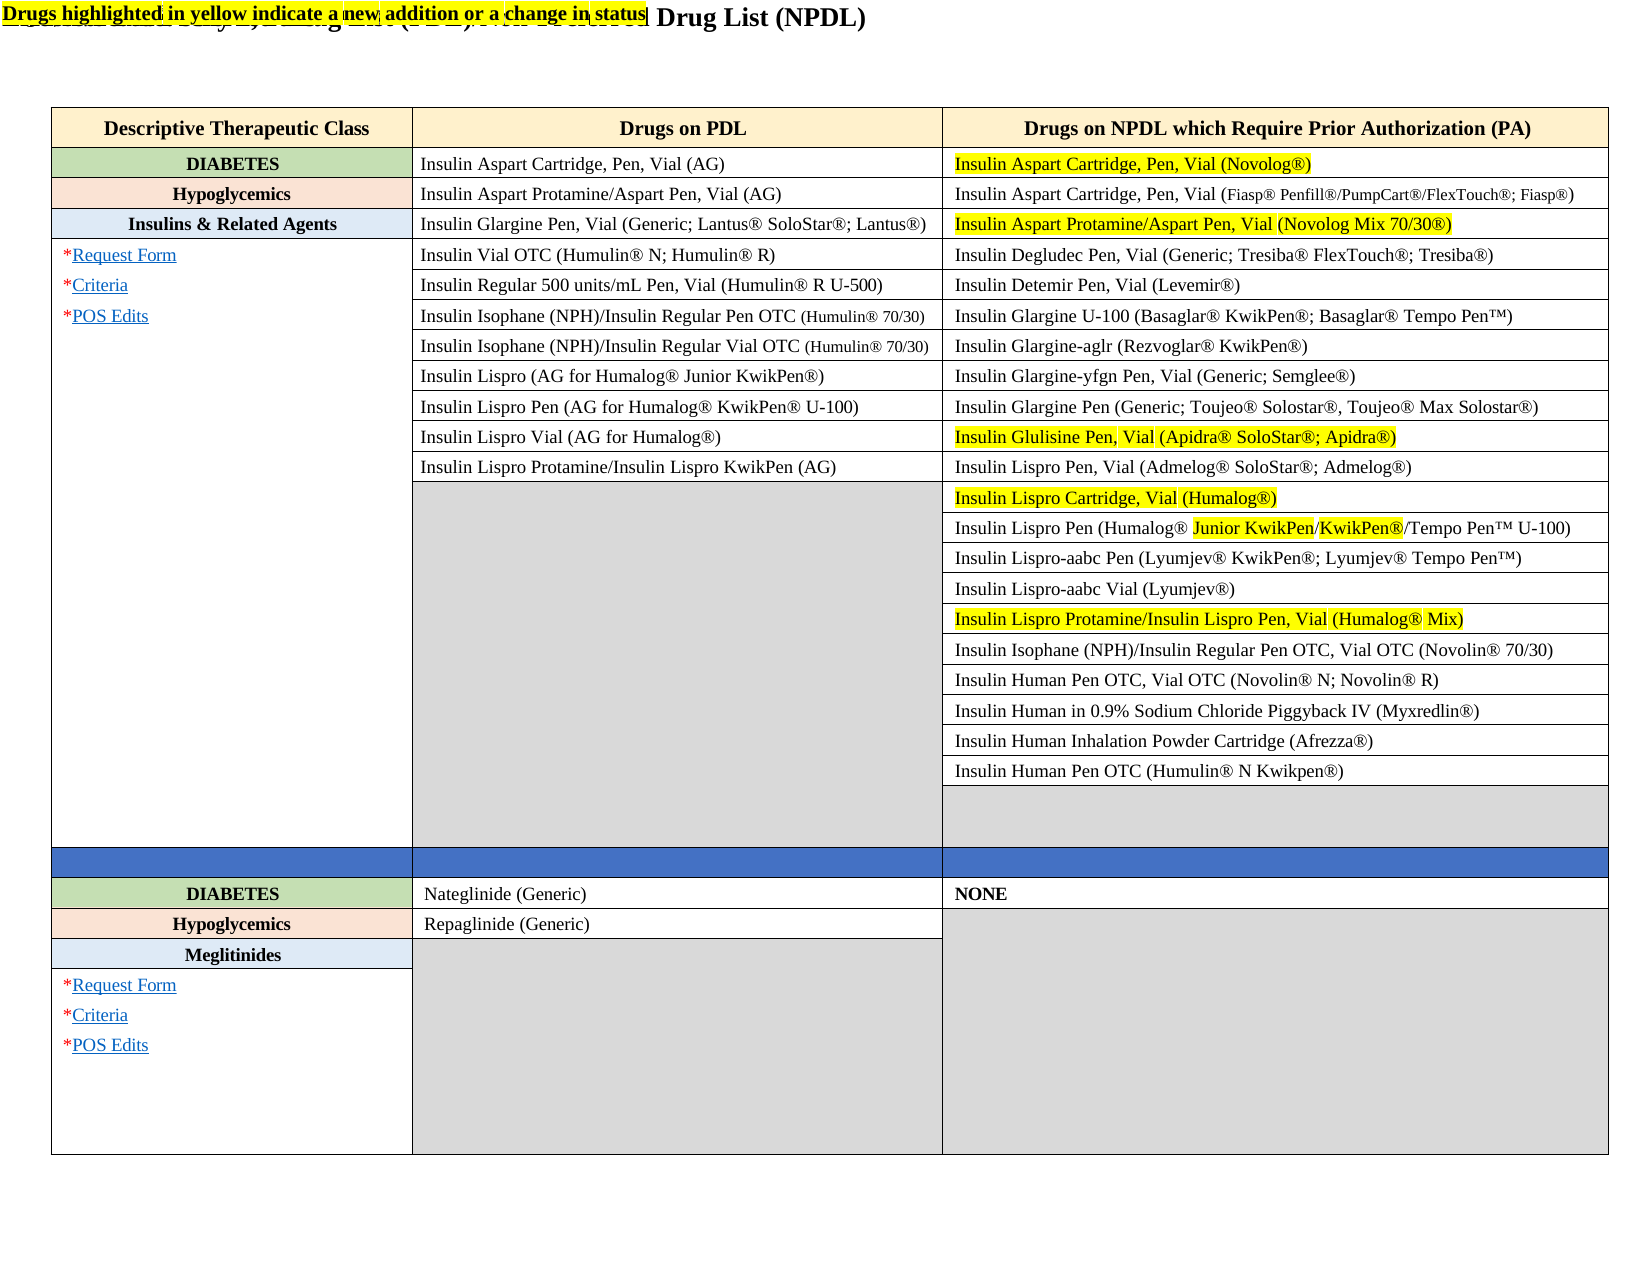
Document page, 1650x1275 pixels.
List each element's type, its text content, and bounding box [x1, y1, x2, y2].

table_cell Insulin Lispro (AG for Humalog® Junior KwikPen®) [413, 361, 942, 390]
table_cell [413, 939, 942, 1154]
table_cell Insulin Glargine Pen (Generic; Toujeo® Solostar®, Toujeo® Max Solostar®) [943, 391, 1608, 420]
table_cell Insulin Lispro Pen (Humalog® Junior KwikPen/KwikPen®/Tempo Pen™ U-100) [943, 513, 1608, 542]
table_cell NONE [943, 878, 1608, 907]
table_cell [413, 482, 942, 847]
table_cell Insulin Lispro Vial (AG for Humalog®) [413, 421, 942, 451]
table_cell Hypoglycemics [52, 178, 412, 208]
table_cell Insulin Glargine-yfgn Pen, Vial (Generic; Semglee®) [943, 361, 1608, 390]
table_cell Insulin Glulisine Pen, Vial (Apidra® SoloStar®; Apidra®) [943, 421, 1608, 451]
table_cell Insulin Isophane (NPH)/Insulin Regular Pen OTC (Humulin® 70/30) [413, 300, 942, 329]
table_cell *POS Edits [52, 299, 412, 847]
table_cell *Criteria [52, 999, 412, 1029]
table_cell Insulin Detemir Pen, Vial (Levemir®) [943, 270, 1608, 299]
table_cell Hypoglycemics [52, 909, 412, 938]
table_cell Insulin Human Pen OTC, Vial OTC (Novolin® N; Novolin® R) [943, 665, 1608, 694]
table_cell [943, 786, 1608, 847]
table_cell Insulin Lispro-aabc Pen (Lyumjev® KwikPen®; Lyumjev® Tempo Pen™) [943, 543, 1608, 572]
table_cell Insulin Degludec Pen, Vial (Generic; Tresiba® FlexTouch®; Tresiba®) [943, 239, 1608, 268]
table_cell Insulin Vial OTC (Humulin® N; Humulin® R) [413, 239, 942, 268]
table_cell Insulin Isophane (NPH)/Insulin Regular Vial OTC (Humulin® 70/30) [413, 330, 942, 359]
table_cell Insulin Glargine U-100 (Basaglar® KwikPen®; Basaglar® Tempo Pen™) [943, 300, 1608, 329]
table_cell Insulin Lispro Protamine/Insulin Lispro KwikPen (AG) [413, 452, 942, 481]
table_cell Insulin Human Inhalation Powder Cartridge (Afrezza®) [943, 725, 1608, 754]
table_cell Meglitinides [52, 939, 412, 968]
table_cell Insulin Aspart Cartridge, Pen, Vial (AG) [413, 148, 942, 177]
table_cell Insulin Glargine Pen, Vial (Generic; Lantus® SoloStar®; Lantus®) [413, 209, 942, 238]
table_cell Insulin Lispro Protamine/Insulin Lispro Pen, Vial (Humalog® Mix) [943, 604, 1608, 633]
table_cell *Request Form [52, 969, 412, 999]
table_cell Repaglinide (Generic) [413, 909, 942, 938]
table_cell Insulin Human Pen OTC (Humulin® N Kwikpen®) [943, 756, 1608, 785]
table_cell Insulin Aspart Protamine/Aspart Pen, Vial (Novolog Mix 70/30®) [943, 209, 1608, 238]
table_header Descriptive Therapeutic Class [52, 108, 412, 147]
table_cell Insulin Aspart Protamine/Aspart Pen, Vial (AG) [413, 178, 942, 208]
table_header Drugs on NPDL which Require Prior Authorization (PA) [943, 108, 1608, 147]
table_cell [52, 848, 412, 877]
table_cell DIABETES [52, 148, 412, 177]
table_cell *Request Form [52, 239, 412, 268]
table_cell Insulins & Related Agents [52, 209, 412, 238]
table_cell [943, 848, 1608, 877]
table_cell Insulin Isophane (NPH)/Insulin Regular Pen OTC, Vial OTC (Novolin® 70/30) [943, 634, 1608, 663]
table_cell DIABETES [52, 878, 412, 907]
table_cell Insulin Lispro Cartridge, Vial (Humalog®) [943, 482, 1608, 512]
table_header Drugs on PDL [413, 108, 942, 147]
table_cell Insulin Lispro-aabc Vial (Lyumjev®) [943, 573, 1608, 603]
table_cell Nateglinide (Generic) [413, 878, 942, 907]
table_cell *POS Edits [52, 1029, 412, 1154]
table_cell Insulin Lispro Pen, Vial (Admelog® SoloStar®; Admelog®) [943, 452, 1608, 481]
table_cell Insulin Glargine-aglr (Rezvoglar® KwikPen®) [943, 330, 1608, 359]
table_cell Insulin Lispro Pen (AG for Humalog® KwikPen® U-100) [413, 391, 942, 420]
table_cell *Criteria [52, 269, 412, 299]
table_cell Insulin Human in 0.9% Sodium Chloride Piggyback IV (Myxredlin®) [943, 695, 1608, 724]
table_cell Insulin Aspart Cartridge, Pen, Vial (Novolog®) [943, 148, 1608, 177]
table_cell [413, 848, 942, 877]
table_cell [943, 909, 1608, 1154]
table_cell Insulin Aspart Cartridge, Pen, Vial (Fiasp® Penfill®/PumpCart®/FlexTouch®; Fiasp®) [943, 178, 1608, 208]
table_cell Insulin Regular 500 units/mL Pen, Vial (Humulin® R U-500) [413, 270, 942, 299]
